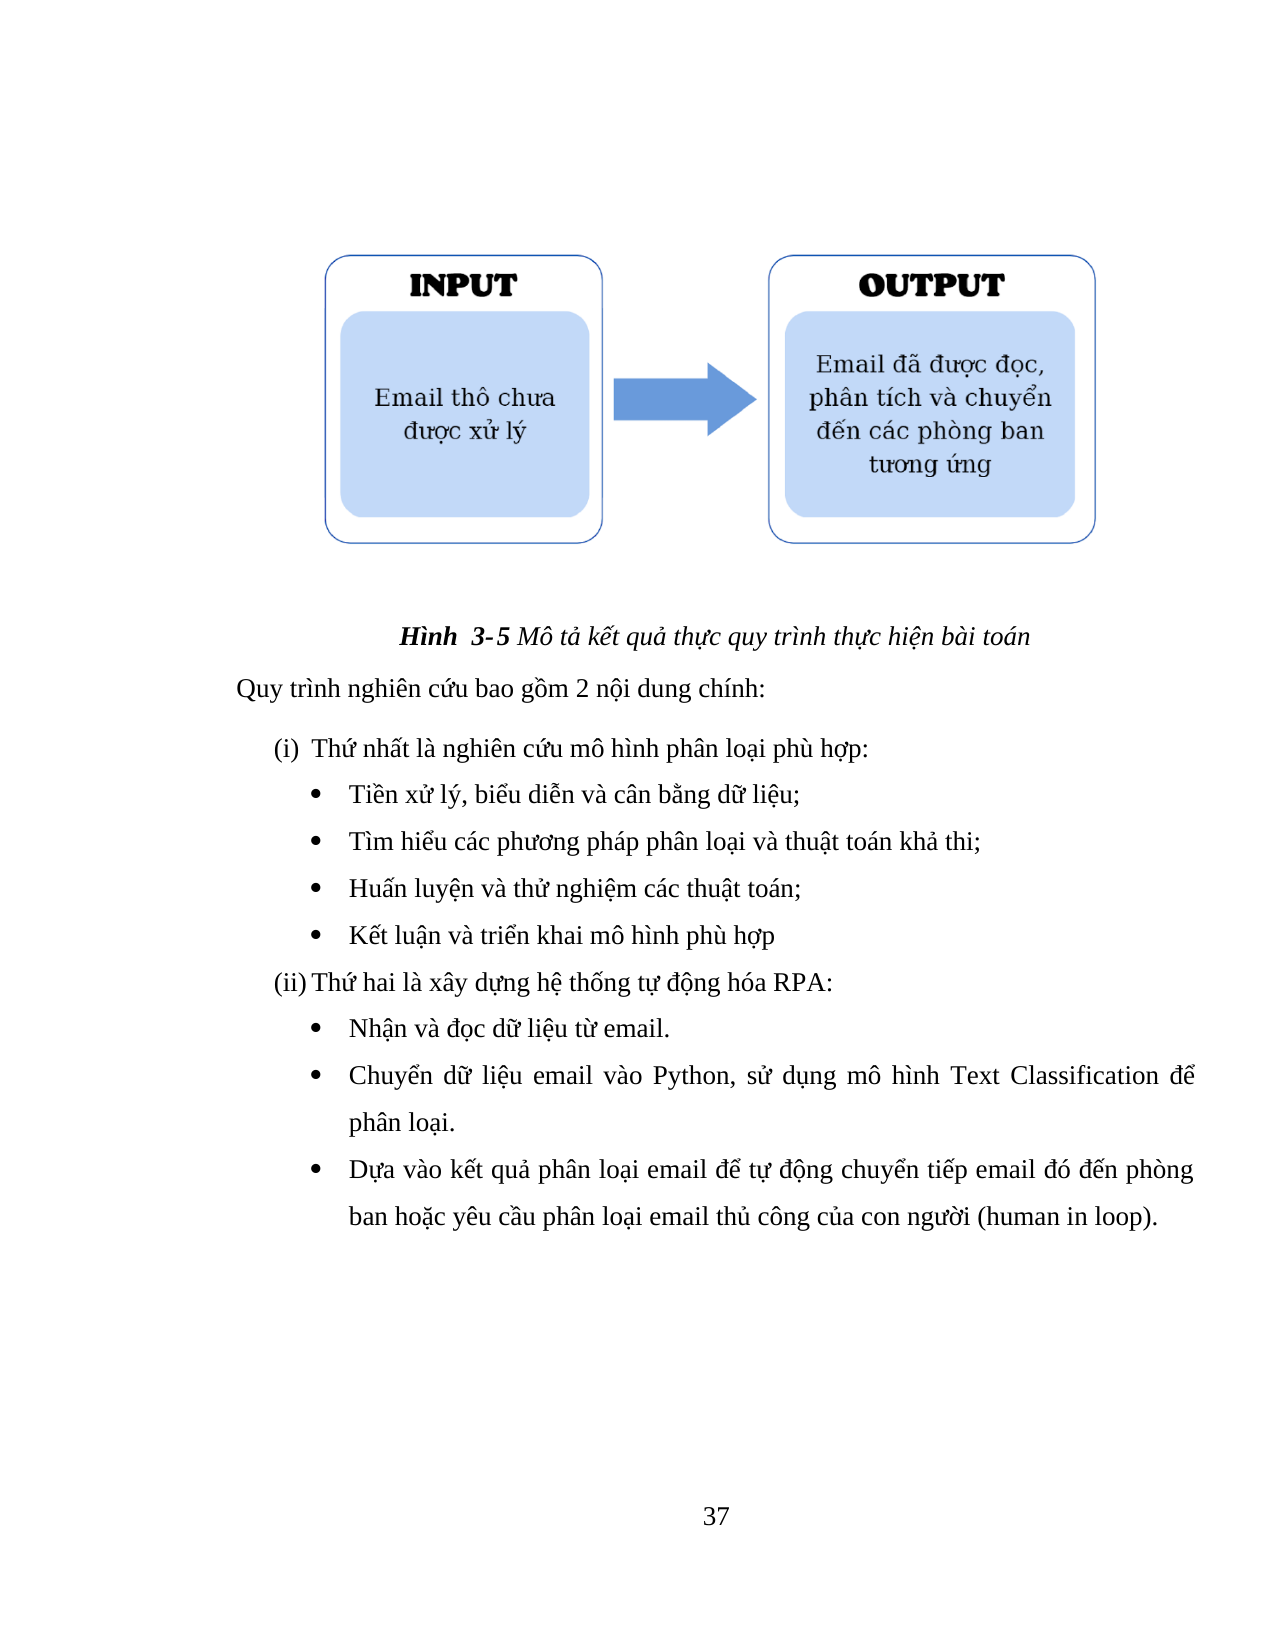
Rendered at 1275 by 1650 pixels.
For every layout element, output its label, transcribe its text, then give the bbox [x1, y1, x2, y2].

list Nhận và đọc dữ liệu từ email. [311, 1012, 1196, 1044]
list Huấn luyện và thử nghiệm các thuật toán; [311, 872, 1196, 903]
list Tiền xử lý, biểu diễn và cân bằng dữ liệu; [311, 778, 1196, 809]
list Kết luận và triển khai mô hình phù hợp [311, 919, 1196, 950]
list Thứ hai là xây dựng hệ thống tự động hóa RPA: [274, 966, 1196, 997]
list Thứ nhất là nghiên cứu mô hình phân loại phù hợp: [274, 732, 1196, 763]
list Chuyển dữ liệu email vào Python, sử dụng mô hình Text Classification để phân loại. [311, 1059, 1196, 1137]
text Quy trình nghiên cứu bao gồm 2 nội dung chính: [177, 672, 1196, 704]
list Tìm hiểu các phương pháp phân loại và thuật toán khả thi; [311, 825, 1196, 856]
picture [311, 118, 1196, 593]
list Dựa vào kết quả phân loại email để tự động chuyển tiếp email đó đến phòng ban hoặc yêu cầu phân loại email thủ công của con người (human in loop). [311, 1153, 1196, 1231]
